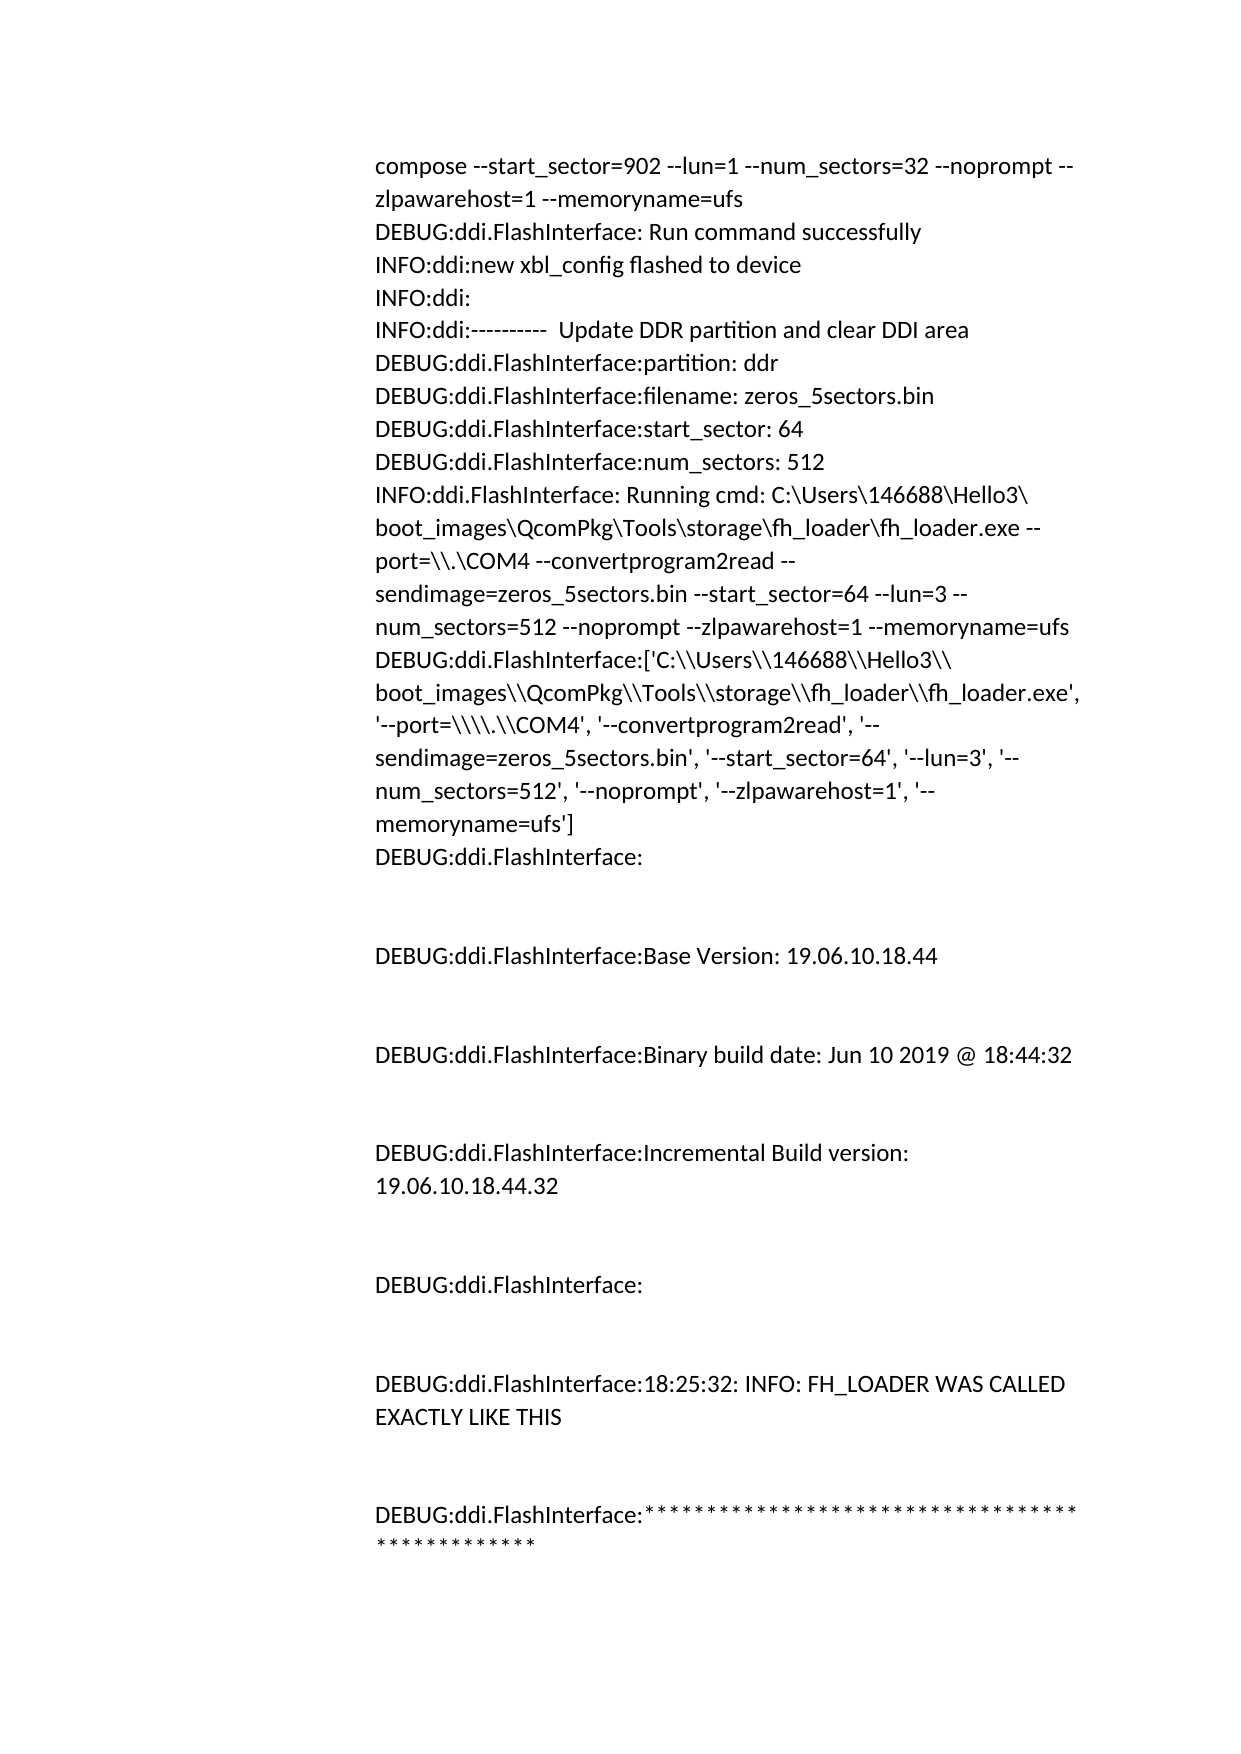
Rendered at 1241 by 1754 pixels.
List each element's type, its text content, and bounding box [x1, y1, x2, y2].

list DEBUG:ddi.FlashInterface:Binary build date: Jun 10 2019 @ 18:44:32 [375, 1039, 1090, 1069]
list DEBUG:ddi.FlashInterface:Base Version: 19.06.10.18.44 [375, 940, 1090, 971]
list DEBUG:ddi.FlashInterface:num_sectors: 512 [375, 446, 1090, 477]
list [375, 150, 1090, 213]
list DEBUG:ddi.FlashInterface:partition: ddr [375, 347, 1090, 378]
list INFO:ddi: [375, 282, 1090, 312]
list INFO:ddi.FlashInterface: Running cmd: C:\Users\146688\Hello3\boot_images\QcomPkg\Tools\storage\fh_loader\fh_loader.exe --port=\\.\COM4 --convertprogram2read --sendimage=zeros_5sectors.bin --start_sector=64 --lun=3 --num_sectors=512 --noprompt --zlpawarehost=1 --memoryname=ufs [375, 479, 1090, 641]
list DEBUG:ddi.FlashInterface:************************************************ [375, 1499, 1090, 1563]
list DEBUG:ddi.FlashInterface:Incremental Build version: 19.06.10.18.44.32 [375, 1137, 1090, 1201]
list INFO:ddi:new xbl_config flashed to device [375, 249, 1090, 279]
list DEBUG:ddi.FlashInterface: [375, 841, 1090, 872]
list DEBUG:ddi.FlashInterface: [375, 1269, 1090, 1300]
list DEBUG:ddi.FlashInterface:filename: zeros_5sectors.bin [375, 380, 1090, 411]
list DEBUG:ddi.FlashInterface: Run command successfully [375, 216, 1090, 246]
list DEBUG:ddi.FlashInterface:start_sector: 64 [375, 413, 1090, 444]
list DEBUG:ddi.FlashInterface:['C:\\Users\\146688\\Hello3\\boot_images\\QcomPkg\\Tools\\storage\\fh_loader\\fh_loader.exe', '--port=\\\\.\\COM4', '--convertprogram2read', '--sendimage=zeros_5sectors.bin', '--start_sector=64', '--lun=3', '--num_sectors=512', '--noprompt', '--zlpawarehost=1', '--memoryname=ufs'] [375, 644, 1090, 839]
list DEBUG:ddi.FlashInterface:18:25:32: INFO: FH_LOADER WAS CALLED EXACTLY LIKE THIS [375, 1368, 1090, 1431]
list INFO:ddi:---------- Update DDR partition and clear DDI area [375, 314, 1090, 345]
